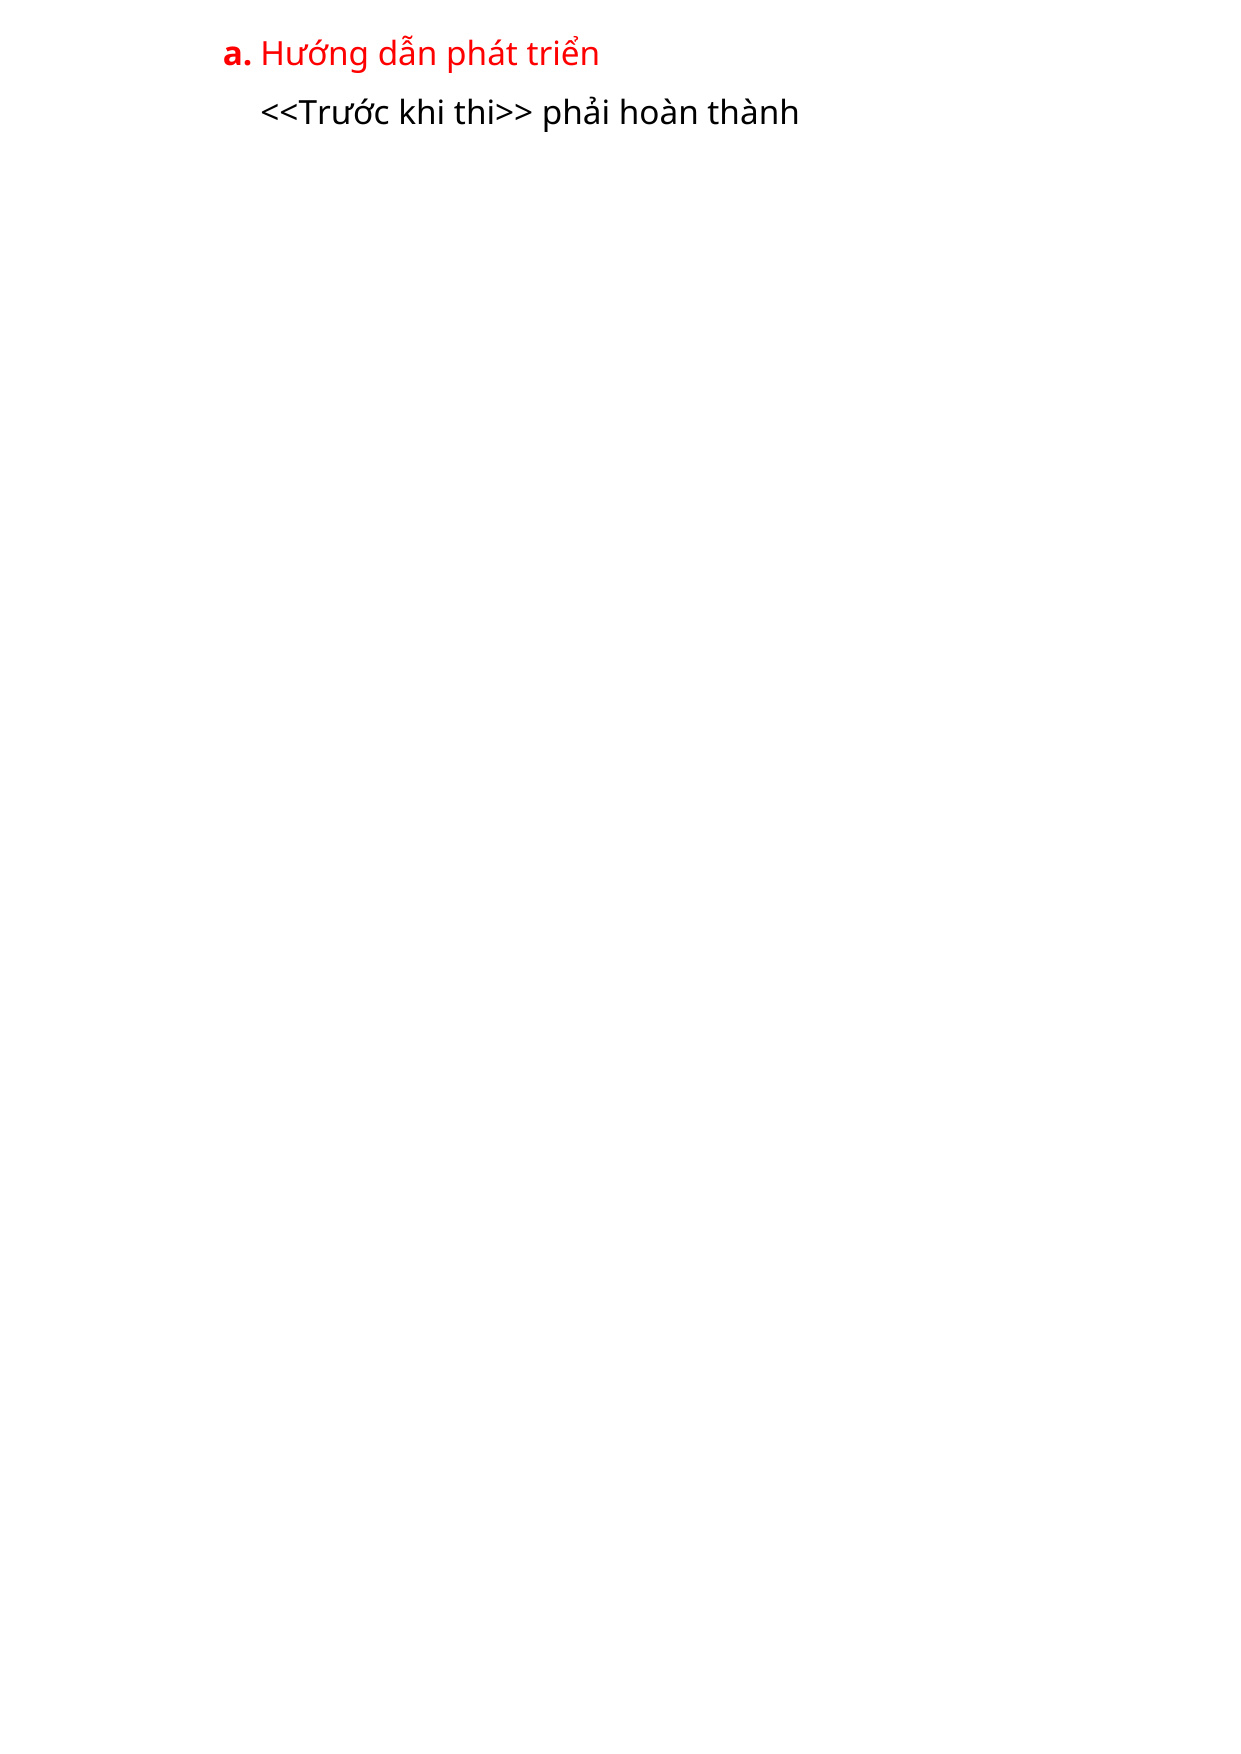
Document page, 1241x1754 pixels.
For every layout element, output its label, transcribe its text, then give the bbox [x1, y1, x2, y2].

list <<Trước khi thi>> phải hoàn thành [260, 88, 1152, 134]
list Hướng dẫn phát triển [223, 29, 1152, 75]
